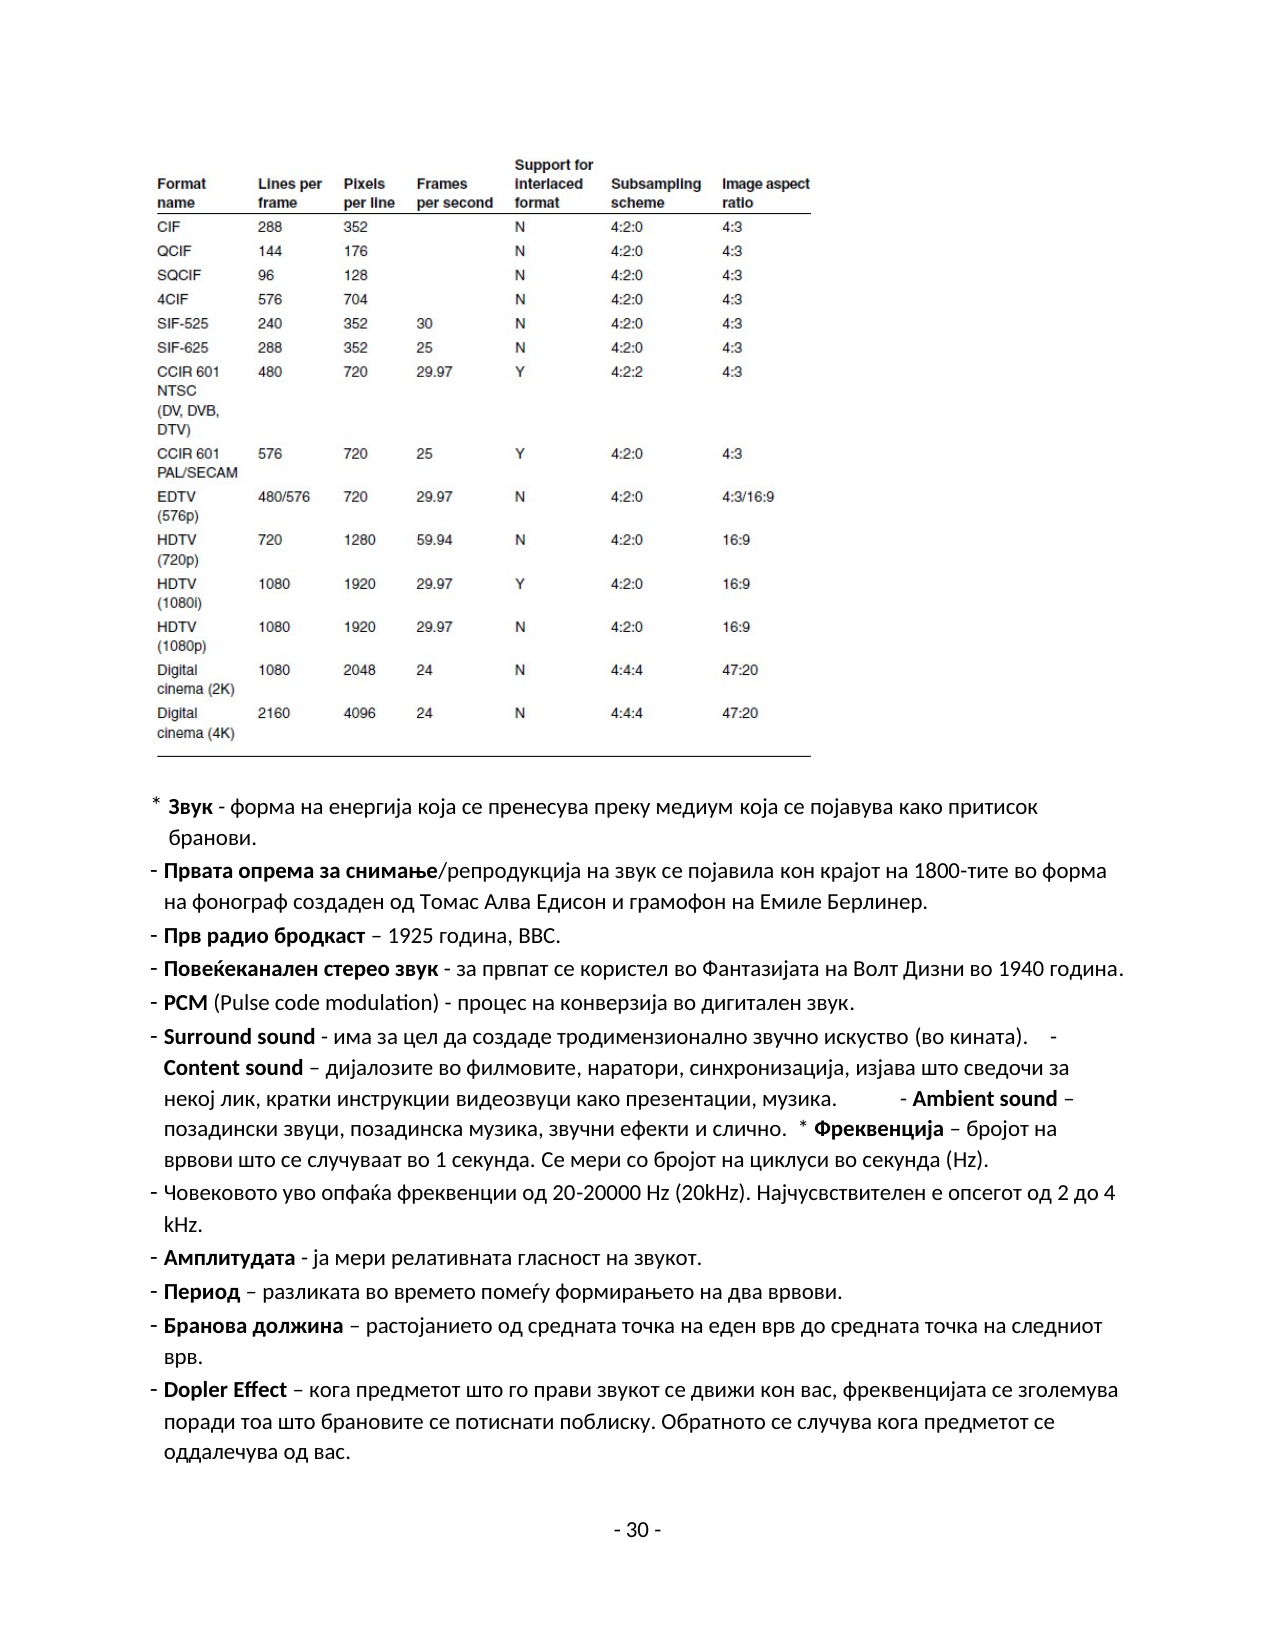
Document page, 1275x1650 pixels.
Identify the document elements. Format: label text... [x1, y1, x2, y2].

list Бранова должина – растојанието од средната точка на еден врв до средната точка на следниот врв. [150, 1309, 1125, 1370]
picture [153, 150, 812, 758]
list Период – разликата во времето помеѓу формирањето на два врвови. [150, 1275, 1125, 1306]
list Амплитудата - ја мери релативната гласност на звукот. [150, 1241, 1125, 1271]
list Човековото уво опфаќа фреквенции од 20-20000 Hz (20kHz). Најчусвствителен е опсегот од 2 до 4 kHz. [150, 1176, 1125, 1238]
list PCM (Pulse code modulation) - процес на конверзија во дигитален звук. [150, 986, 1125, 1016]
list Прв радио бродкаст – 1925 година, BBC. [150, 919, 1125, 949]
list Повеќеканалeн стерео звук - за првпат се користел во Фантазијата на Волт Дизни во 1940 година. [150, 952, 1125, 982]
list Surround sound - има за цел да создаде тродимензионално звучно искуство (во кината). - Content sound – дијалозите во филмовите, наратори, синхронизација, изјава што сведочи за некој лик, кратки инструкции видеозвуци како презентации, музика. - Ambient sound – позадински звуци, позадинска музика, звучни ефекти и слично. * Фреквенција – бројот на врвови што се случуваат во 1 секунда. Се мери со бројот на циклуси во секунда (Hz). [150, 1020, 1125, 1173]
list Звук - форма на енергија која се пренесува преку медиум која се појавува како притисок бранови. [150, 790, 1125, 851]
list Првата опрема за снимање/репродукција на звук се појавила кон крајот на 1800-тите во форма на фонограф создаден од Томас Алва Едисон и грамофон на Емиле Берлинер. [150, 854, 1125, 916]
list Dopler Effect – кога предметот што го прави звукот се движи кон вас, фреквенцијата се зголемува поради тоа што брановите се потиснати поблиску. Обратното се случува кога предметот се оддалечува од вас. [150, 1373, 1125, 1466]
